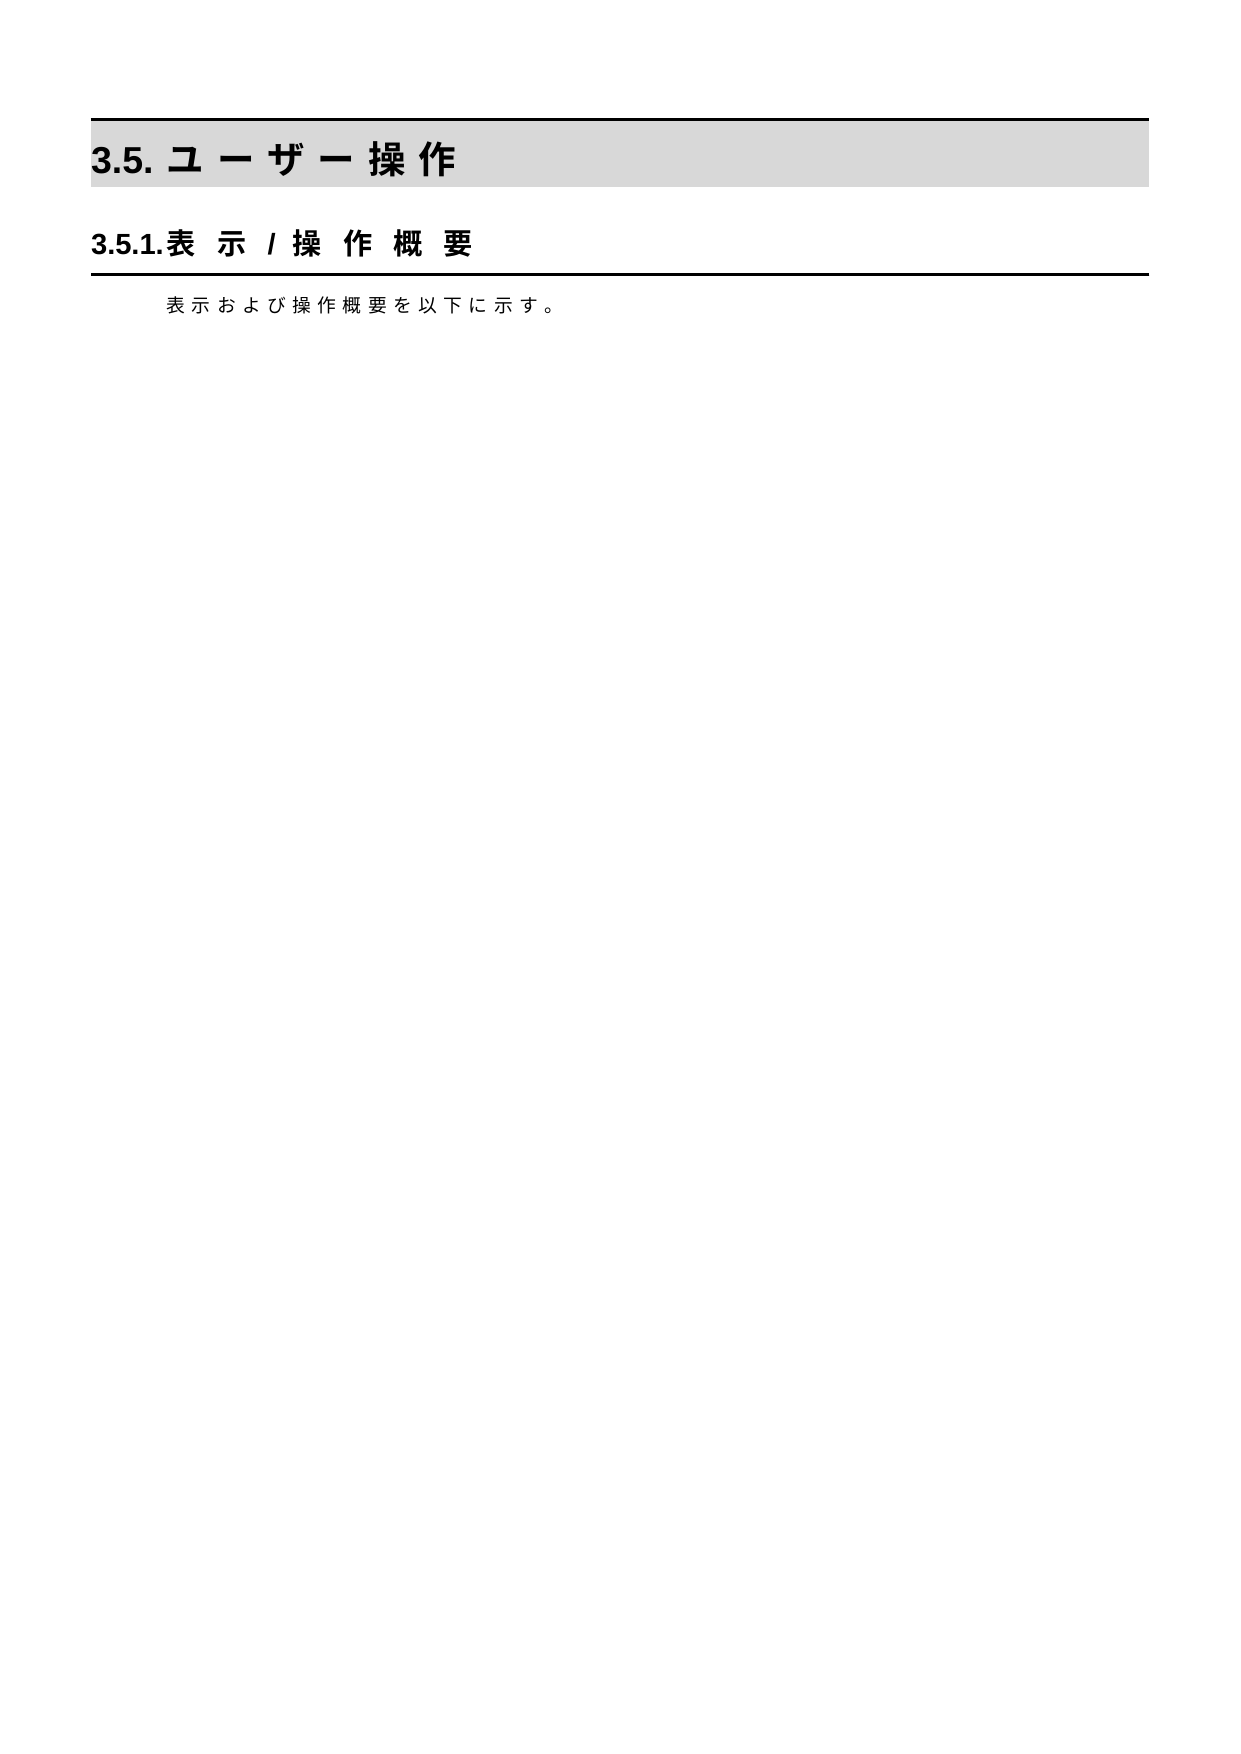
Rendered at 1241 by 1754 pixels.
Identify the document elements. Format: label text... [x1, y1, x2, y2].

subtitle ユーザー操作 [91, 121, 1149, 187]
subtitle 表示/操作概要 [91, 207, 1149, 273]
text 表示および操作概要を以下に示す。 [150, 289, 1149, 319]
